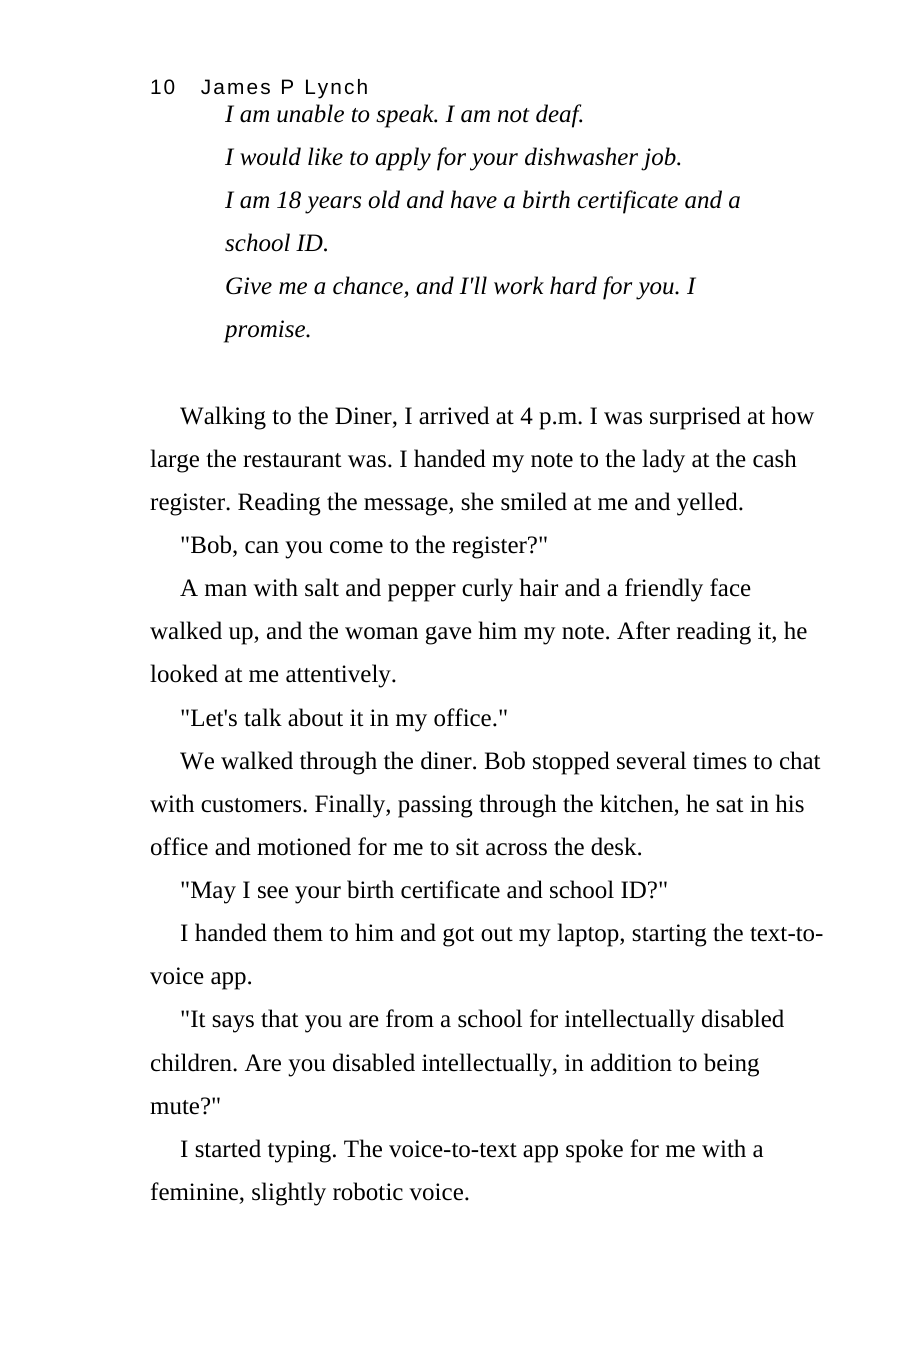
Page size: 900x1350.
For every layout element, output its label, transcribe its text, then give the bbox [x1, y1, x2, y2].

text The voice-to-text app spoke for me with a feminine, slightly robotic voice. [150, 1134, 825, 1206]
text large Reading messageshe [150, 401, 825, 516]
